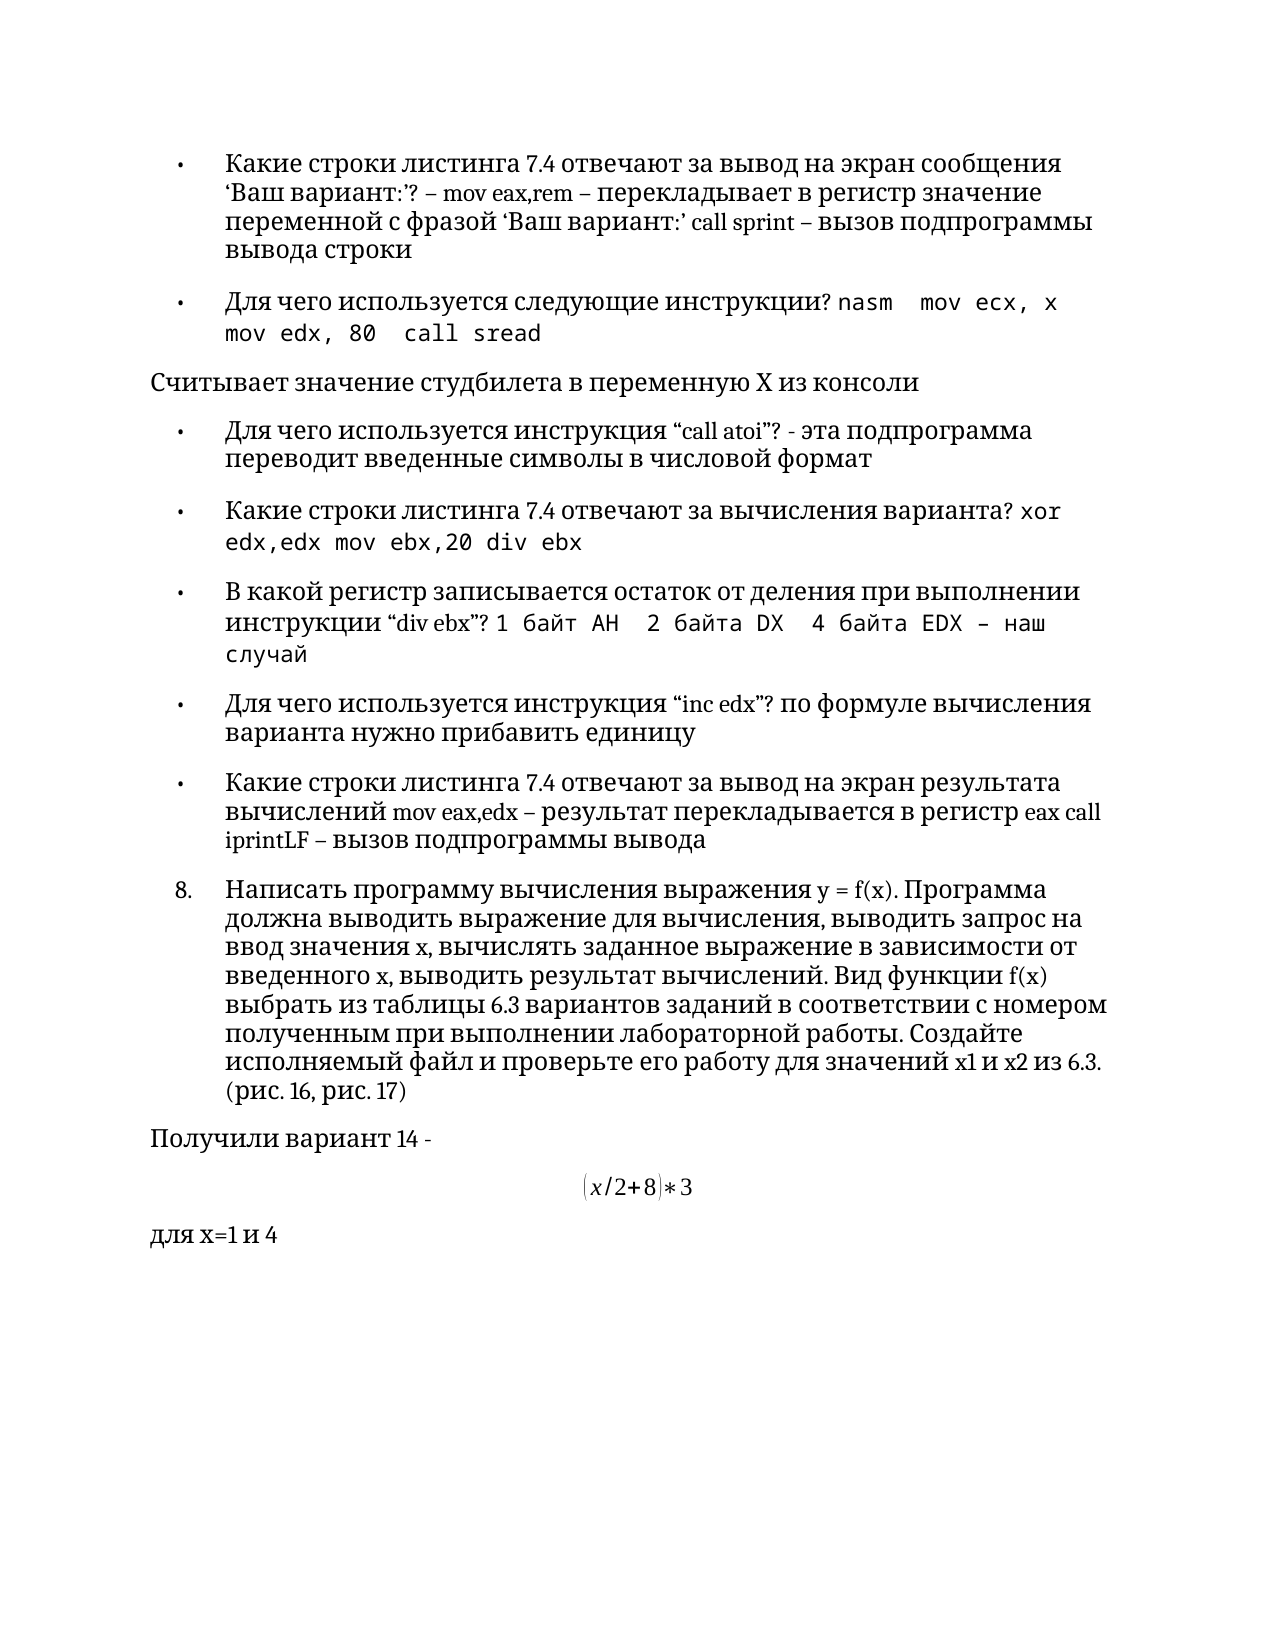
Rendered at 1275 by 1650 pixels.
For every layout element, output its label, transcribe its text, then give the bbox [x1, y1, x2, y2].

list Для чего используется инструкция “inc edx”? по формуле вычисления варианта нужно прибавить единицу [175, 690, 1125, 748]
text Считывает значение студбилета в переменную Х из консоли [150, 369, 1125, 398]
list Для чего используется инструкция “call atoi”? - эта подпрограмма переводит введенные символы в числовой формат [175, 417, 1125, 474]
list Написать программу вычисления выражения y = f(x). Программа должна выводить выражение для вычисления, выводить запрос на ввод значения x, вычислять заданное выражение в зависимости от введенного x, выводить результат вычислений. Вид функции f(x) выбрать из таблицы 6.3 вариантов заданий в соответствии с номером полученным при выполнении лабораторной работы. Создайте исполняемый файл и проверьте его работу для значений x1 и x2 из 6.3. (рис. 16, рис. 17) [175, 876, 1125, 1106]
text Получили вариант 14 - [150, 1124, 1125, 1153]
list Какие строки листинга 7.4 отвечают за вывод на экран результата вычислений mov eax,edx – результат перекладывается в регистр eax call iprintLF – вызов подпрограммы вывода [175, 769, 1125, 855]
list Какие строки листинга 7.4 отвечают за вывод на экран сообщения ‘Ваш вариант:’? – mov eax,rem – перекладывает в регистр значение переменной с фразой ‘Ваш вариант:’ call sprint – вызов подпрограммы вывода строки [175, 150, 1125, 265]
text для х=1 и 4 [150, 1221, 1125, 1250]
list Для чего используется следующие инструкции? nasm mov ecx, x mov edx, 80 call sread [175, 286, 1125, 348]
list Какие строки листинга 7.4 отвечают за вычисления варианта? xor edx,edx mov ebx,20 div ebx [175, 495, 1125, 557]
list В какой регистр записывается остаток от деления при выполнении инструкции “div ebx”? 1 байт AH 2 байта DX 4 байта EDX – наш случай [175, 578, 1125, 669]
